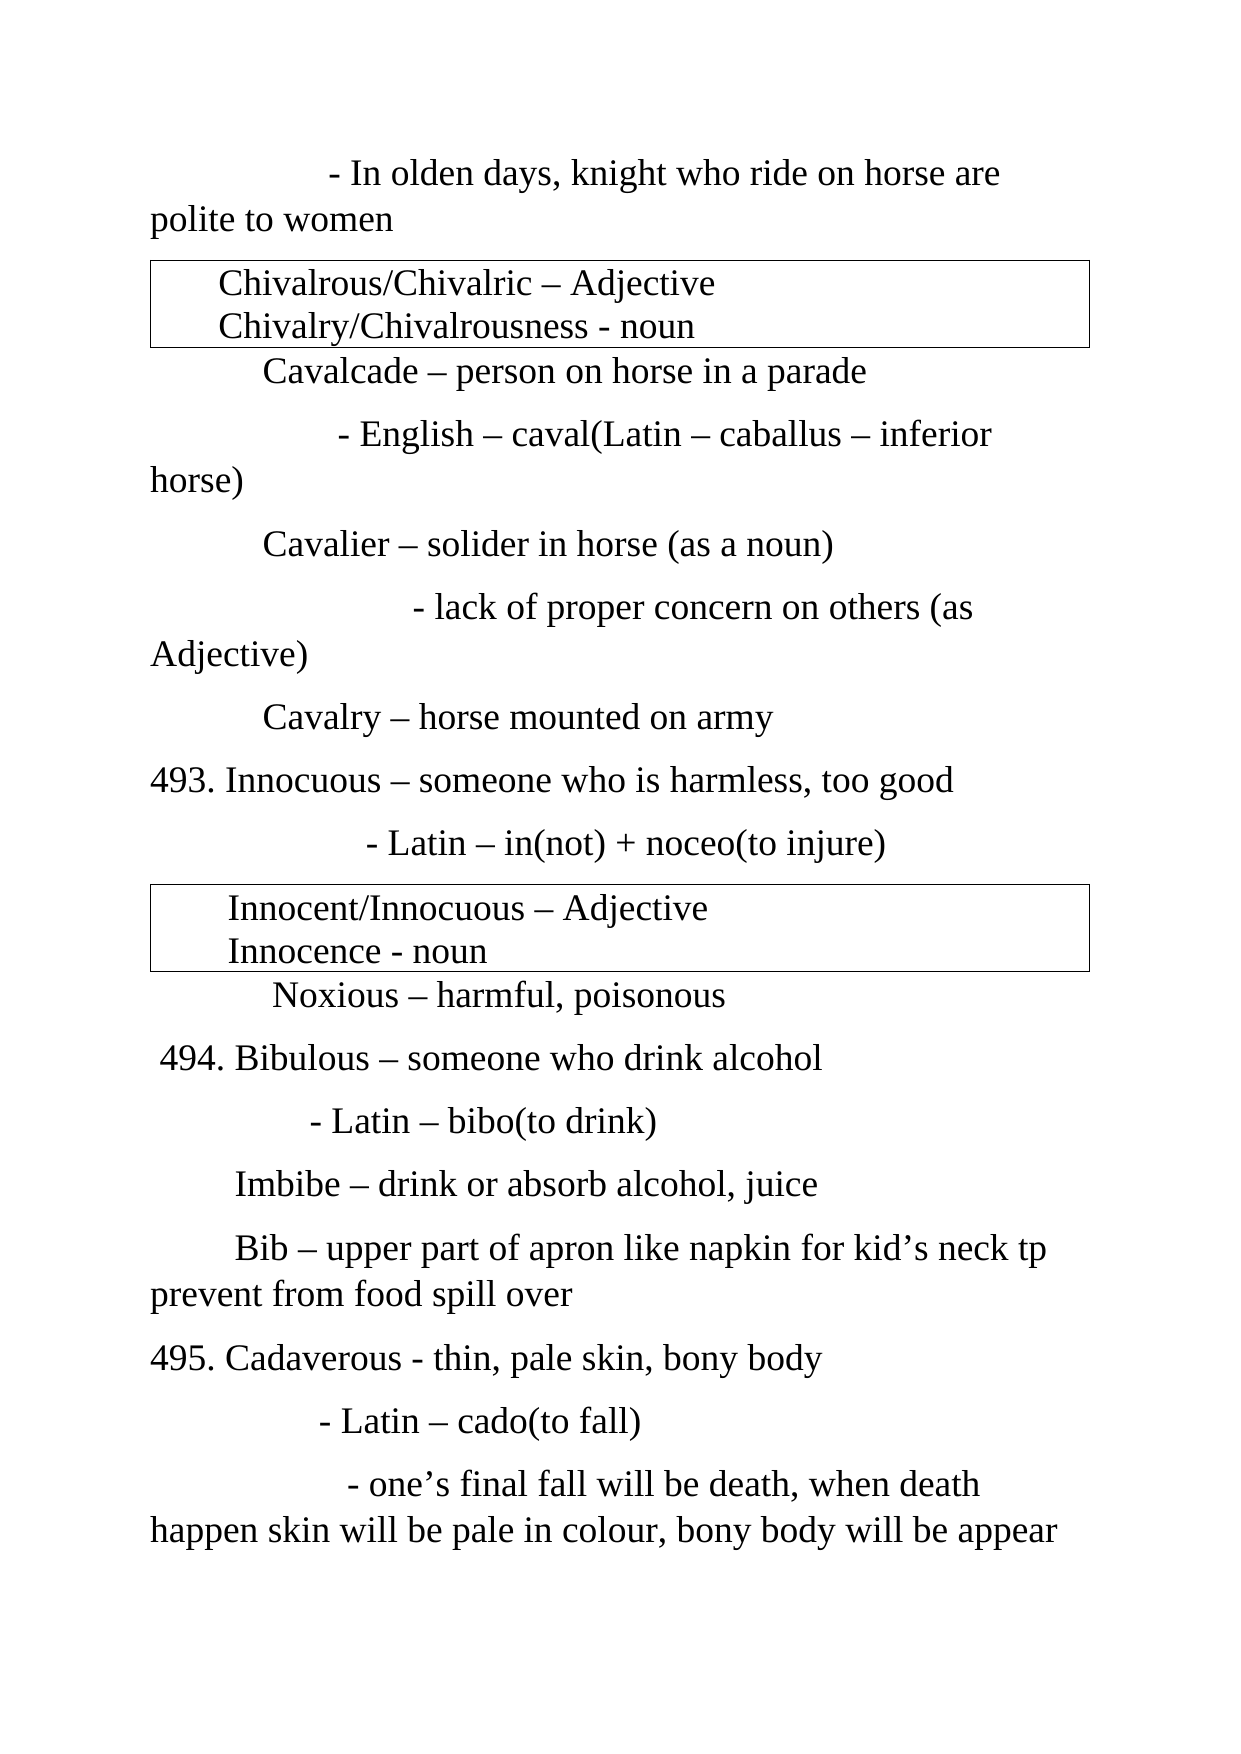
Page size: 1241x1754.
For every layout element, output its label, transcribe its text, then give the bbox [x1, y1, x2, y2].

text Cavalier – solider in horse (as a noun) [150, 521, 1090, 564]
table_header Innocent/Innocuous – Adjective Innocence - noun [151, 885, 1089, 971]
text 493. Innocuous – someone who is harmless, too good [150, 757, 1090, 801]
text Cavalcade – person on horse in a parade [150, 348, 1090, 391]
text - lack of proper concern on others (as Adjective) [150, 584, 1090, 674]
table_header Chivalrous/Chivalric – Adjective Chivalry/Chivalrousness - noun [151, 261, 1089, 347]
text Noxious – harmful, poisonous [150, 972, 1090, 1015]
text Bib – upper part of apron like napkin for kid’s neck tp prevent from food spill over [150, 1225, 1090, 1315]
text 495. Cadaverous - thin, pale skin, bony body [150, 1335, 1090, 1378]
text - In olden days, knight who ride on horse are polite to women [150, 150, 1090, 240]
text Cavalry – horse mounted on army [150, 694, 1090, 737]
text - Latin – in(not) + noceo(to injure) [150, 821, 1090, 864]
text Imbibe – drink or absorb alcohol, juice [150, 1162, 1090, 1205]
text - Latin – bibo(to drink) [150, 1099, 1090, 1142]
text - one’s final fall will be death, when death happen skin will be pale in colour, bony body will be appear [150, 1461, 1090, 1551]
text - English – caval(Latin – caballus – inferior horse) [150, 411, 1090, 501]
text 494. Bibulous – someone who drink alcohol [150, 1035, 1090, 1078]
text - Latin – cado(to fall) [150, 1398, 1090, 1441]
